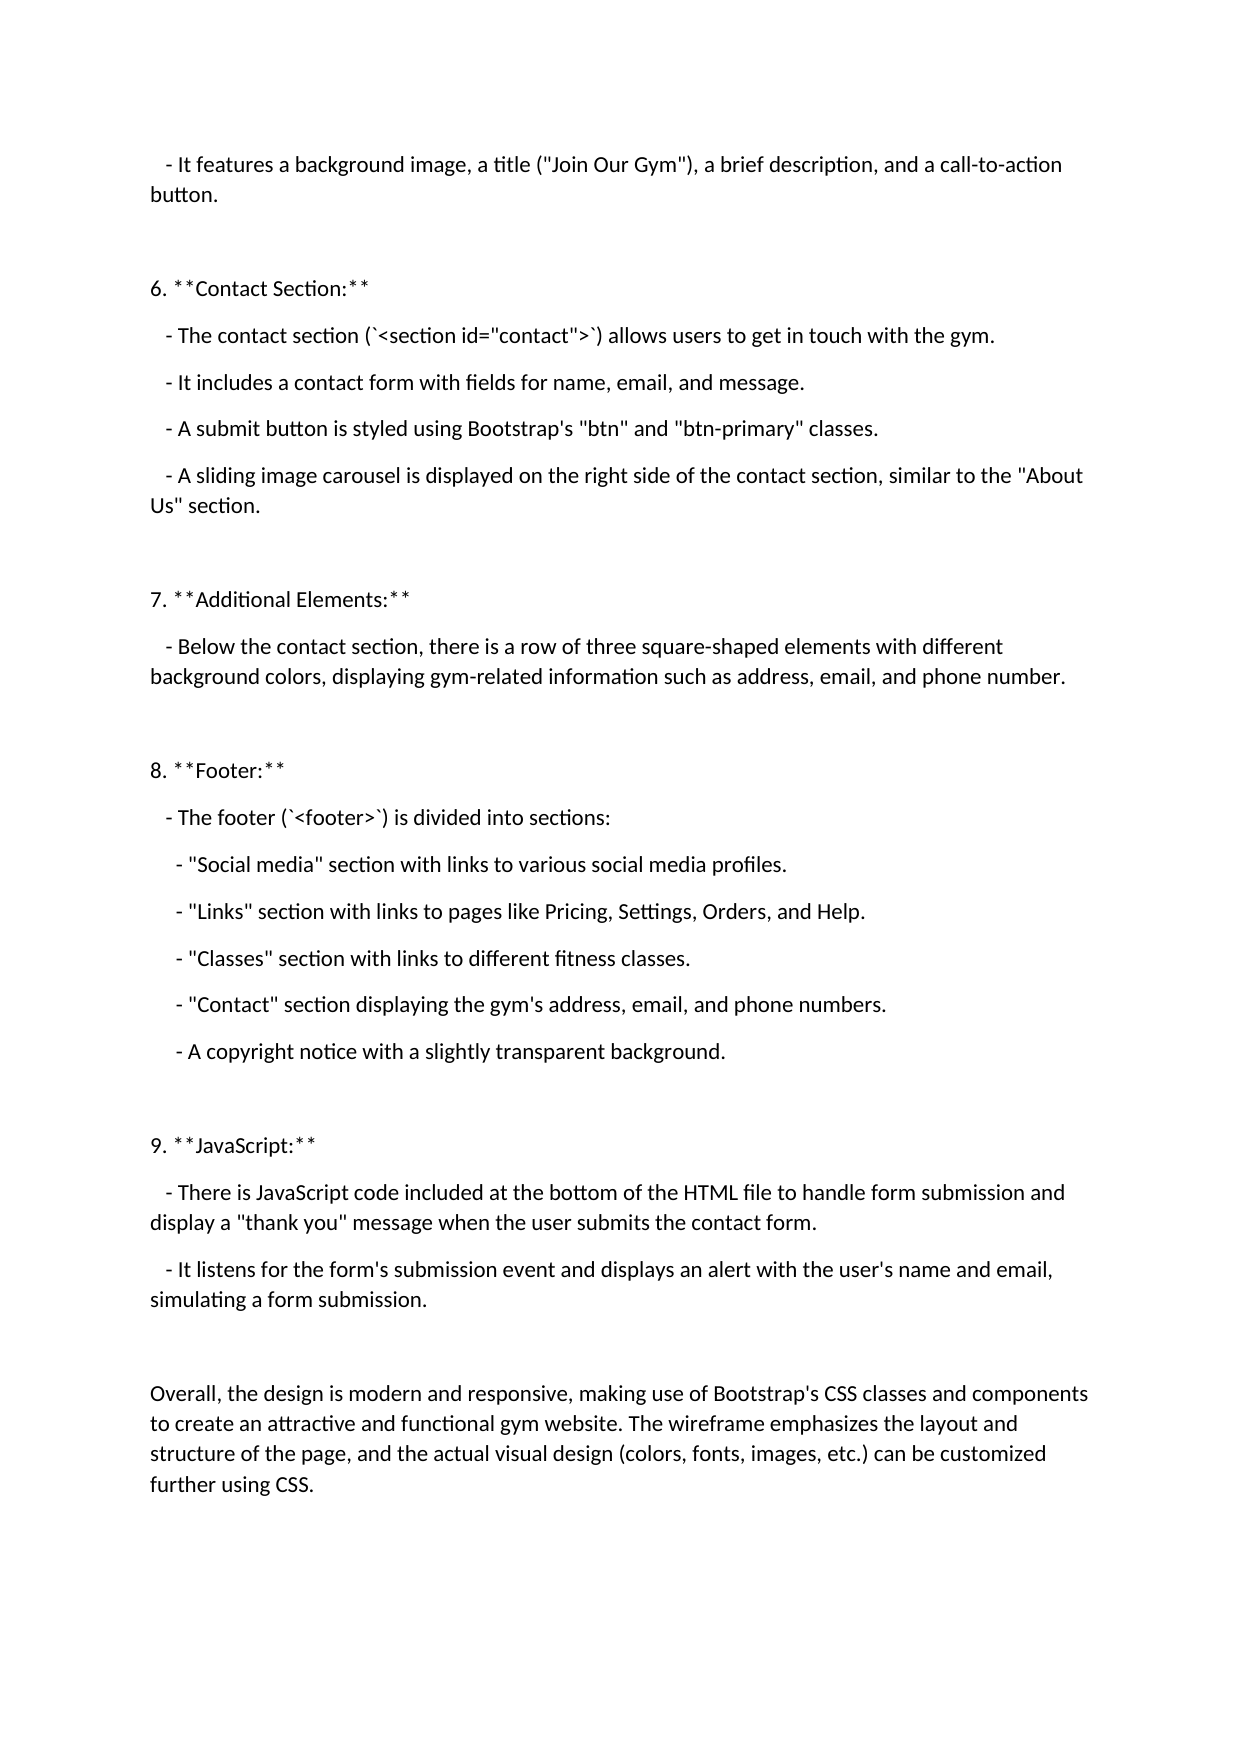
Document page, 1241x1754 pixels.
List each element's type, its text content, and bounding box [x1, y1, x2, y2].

text - "Links" section with links to pages like Pricing, Settings, Orders, and Help. [150, 897, 1090, 925]
text 8. **Footer:** [150, 756, 1090, 784]
text - It features a background image, a title ("Join Our Gym"), a brief description, and a call-to-action button. [150, 150, 1090, 208]
text - It listens for the form's submission event and displays an alert with the user's name and email, simulating a form submission. [150, 1255, 1090, 1313]
text - A submit button is styled using Bootstrap's "btn" and "btn-primary" classes. [150, 414, 1090, 443]
text - Below the contact section, there is a row of three square-shaped elements with different background colors, displaying gym-related information such as address, email, and phone number. [150, 632, 1090, 691]
text - "Social media" section with links to various social media profiles. [150, 850, 1090, 878]
text Overall, the design is modern and responsive, making use of Bootstrap's CSS classes and components to create an attractive and functional gym website. The wireframe emphasizes the layout and structure of the page, and the actual visual design (colors, fonts, images, etc.) can be customized further using CSS. [150, 1379, 1090, 1498]
text - "Classes" section with links to different fitness classes. [150, 944, 1090, 972]
text 6. **Contact Section:** [150, 274, 1090, 302]
text - There is JavaScript code included at the bottom of the HTML file to handle form submission and display a "thank you" message when the user submits the contact form. [150, 1178, 1090, 1236]
text - It includes a contact form with fields for name, email, and message. [150, 368, 1090, 396]
text - "Contact" section displaying the gym's address, email, and phone numbers. [150, 991, 1090, 1019]
text 9. **JavaScript:** [150, 1131, 1090, 1159]
text - A sliding image carousel is displayed on the right side of the contact section, similar to the "About Us" section. [150, 461, 1090, 520]
text - A copyright notice with a slightly transparent background. [150, 1037, 1090, 1066]
text 7. **Additional Elements:** [150, 585, 1090, 613]
text - The contact section (`<section id="contact">`) allows users to get in touch with the gym. [150, 321, 1090, 349]
text - The footer (`<footer>`) is divided into sections: [150, 803, 1090, 831]
